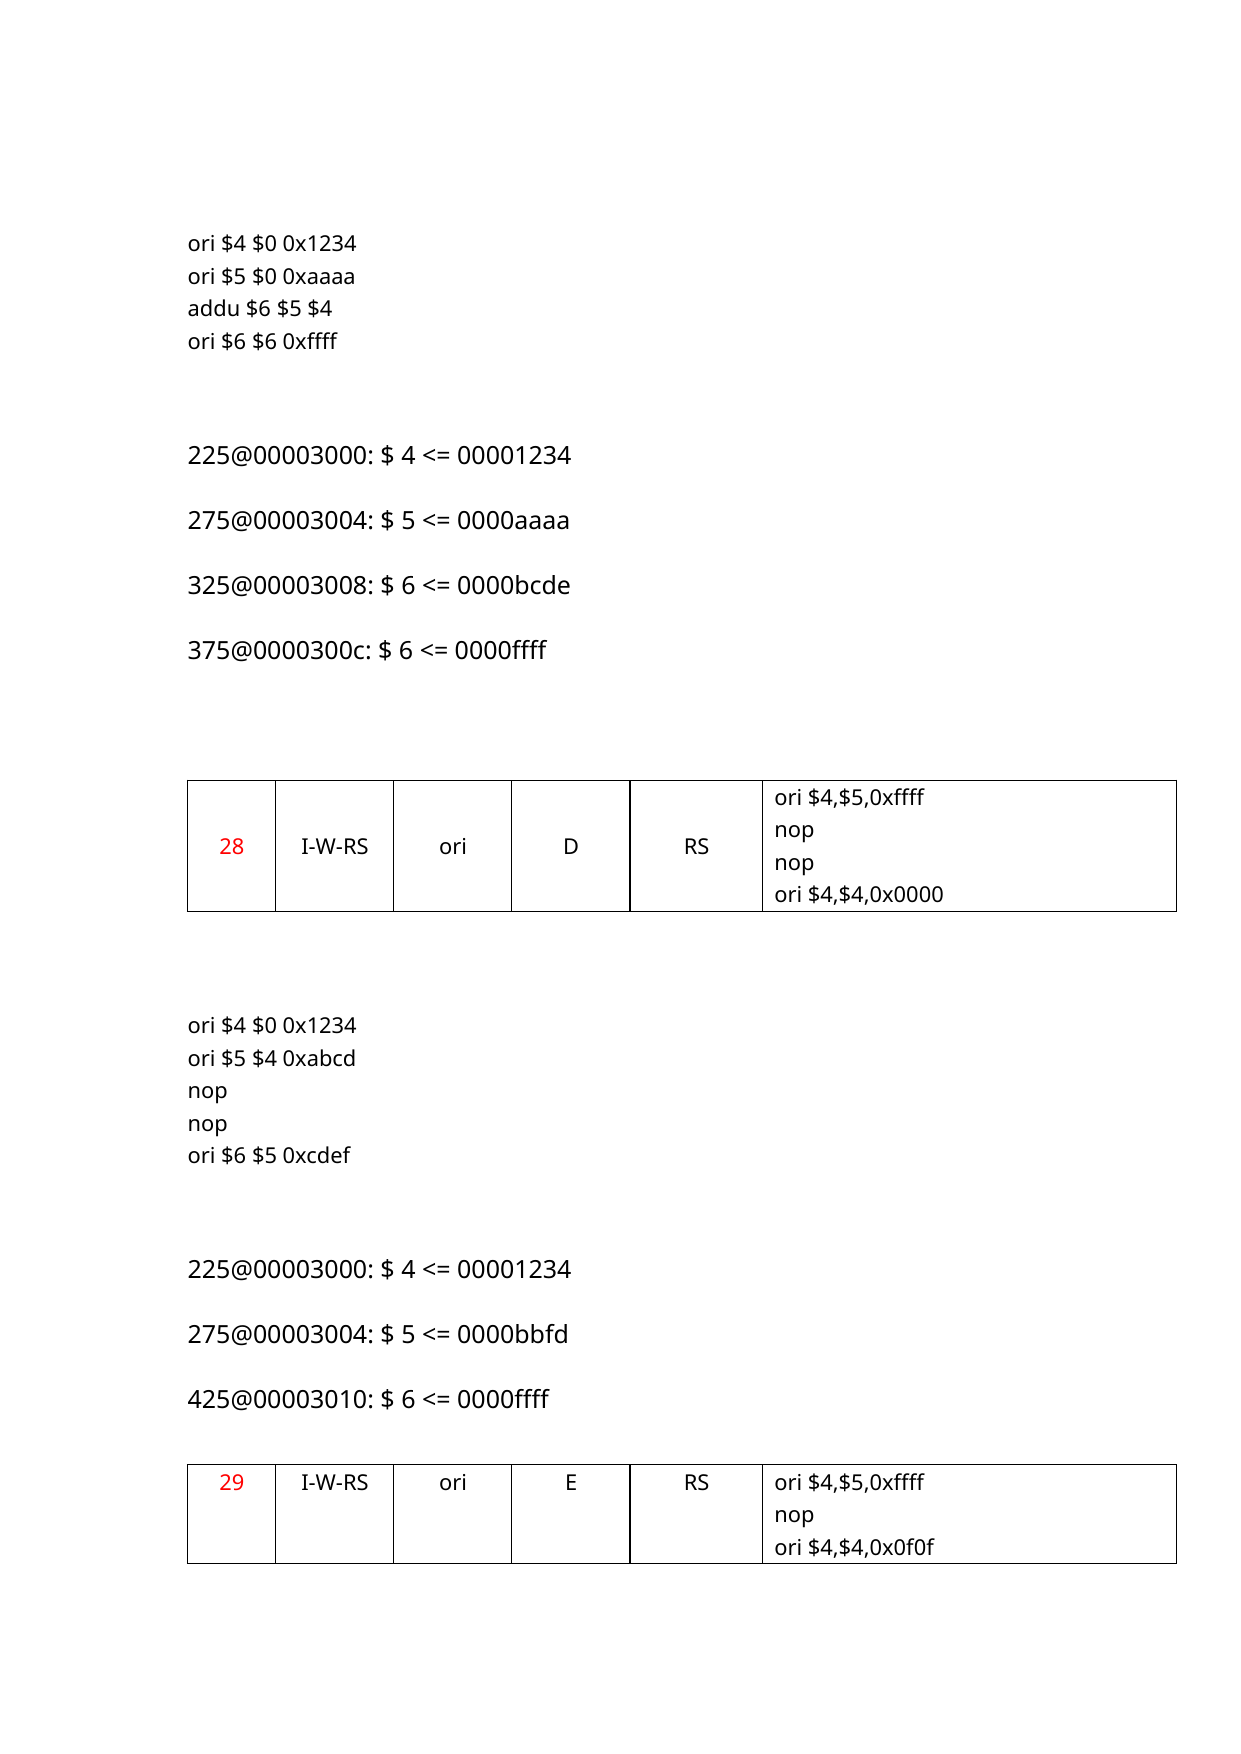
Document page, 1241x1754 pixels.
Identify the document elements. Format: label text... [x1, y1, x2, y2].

table_header 28 [188, 781, 275, 911]
table_header ori $4,$5,0xffff nop nop ori $4,$4,0x0000 [763, 781, 1176, 911]
text ori $4 $0 0x1234 [187, 227, 1053, 259]
table_header I-W-RS [276, 1465, 393, 1563]
table_header RS [631, 1465, 762, 1563]
table_header E [512, 1465, 629, 1563]
text 275@00003004: $ 5 <= 0000aaaa [187, 487, 1053, 552]
text 325@00003008: $ 6 <= 0000bcde [187, 552, 1053, 617]
text ori $5 $4 0xabcd [187, 1042, 1053, 1074]
table_header D [512, 781, 629, 911]
table_header 29 [188, 1465, 275, 1563]
text ori $6 $5 0xcdef [187, 1139, 1053, 1172]
text nop [187, 1107, 1053, 1139]
text addu $6 $5 $4 [187, 292, 1053, 324]
text ori $4 $0 0x1234 [187, 1009, 1053, 1042]
text nop [187, 1074, 1053, 1107]
table_header ori [394, 781, 511, 911]
table_header ori [394, 1465, 511, 1563]
text 275@00003004: $ 5 <= 0000bbfd [187, 1302, 1053, 1367]
table_header RS [631, 781, 762, 911]
text ori $6 $6 0xffff [187, 324, 1053, 357]
text 225@00003000: $ 4 <= 00001234 [187, 1237, 1053, 1302]
text 425@00003010: $ 6 <= 0000ffff [187, 1367, 1053, 1432]
text 225@00003000: $ 4 <= 00001234 [187, 422, 1053, 487]
text ori $5 $0 0xaaaa [187, 259, 1053, 292]
text 375@0000300c: $ 6 <= 0000ffff [187, 617, 1053, 682]
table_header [763, 1465, 1176, 1563]
table_header I-W-RS [276, 781, 393, 911]
